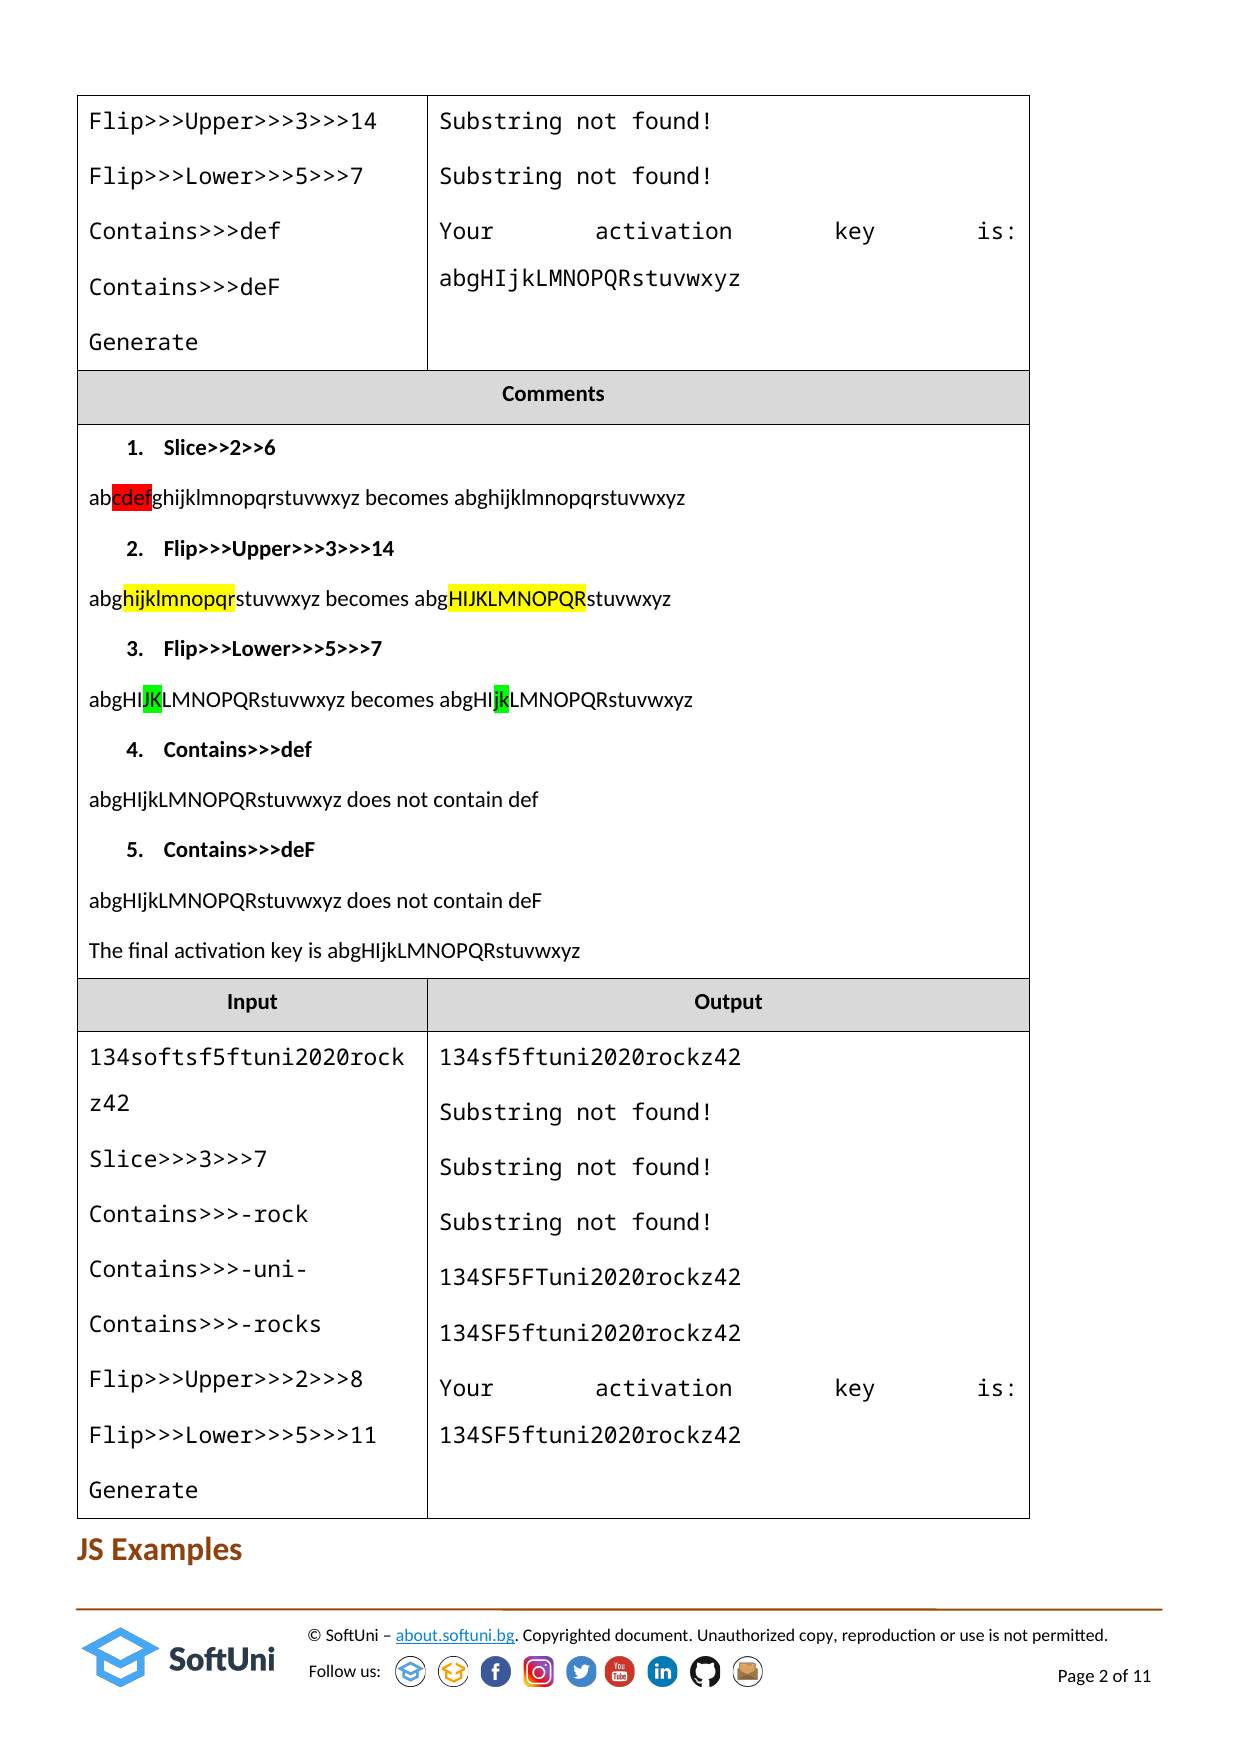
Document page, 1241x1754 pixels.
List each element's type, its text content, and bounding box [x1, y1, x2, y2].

table_cell 134softsf5ftuni2020rockz42 Slice>>>3>>>7 Contains>>>-rock Contains>>>-uni- Contains>>>-rocks Flip>>>Upper>>>2>>>8 Flip>>>Lower>>>5>>>11 Generate [78, 1032, 427, 1518]
picture [395, 1656, 426, 1687]
picture [75, 1621, 281, 1693]
table_cell Input [78, 979, 427, 1031]
picture [604, 1656, 635, 1687]
table_cell Output [428, 979, 1029, 1031]
picture [647, 1678, 656, 1687]
picture [669, 1678, 678, 1687]
picture [669, 1656, 678, 1665]
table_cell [78, 96, 427, 370]
text JS Examples [77, 1528, 1163, 1568]
table_cell Comments [78, 371, 1029, 424]
picture [647, 1656, 656, 1665]
table_cell 134sf5ftuni2020rockz42 Substring not found! Substring not found! Substring not found! 134SF5FTuni2020rockz42 134SF5ftuni2020rockz42 Your activation key is: 134SF5ftuni2020rockz42 [428, 1032, 1029, 1518]
table_cell Slice>>2>>6 abcdefghijklmnopqrstuvwxyz becomes abghijklmnopqrstuvwxyz Flip>>>Upper>>>3>>>14 abghijklmnopqrstuvwxyz becomes abgHIJKLMNOPQRstuvwxyz Flip>>>Lower>>>5>>>7 abgHIJKLMNOPQRstuvwxyz becomes abgHIjkLMNOPQRstuvwxyz Contains>>>def abgHIjkLMNOPQRstuvwxyz does not contain def Contains>>>deF abgHIjkLMNOPQRstuvwxyz does not contain deF The final activation key is abgHIjkLMNOPQRstuvwxyz [78, 425, 1029, 977]
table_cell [428, 96, 1029, 370]
picture [438, 1656, 469, 1687]
picture [690, 1656, 721, 1687]
picture [523, 1656, 554, 1687]
picture [661, 1669, 671, 1678]
picture [480, 1656, 511, 1687]
picture [566, 1656, 597, 1687]
picture [732, 1656, 763, 1687]
